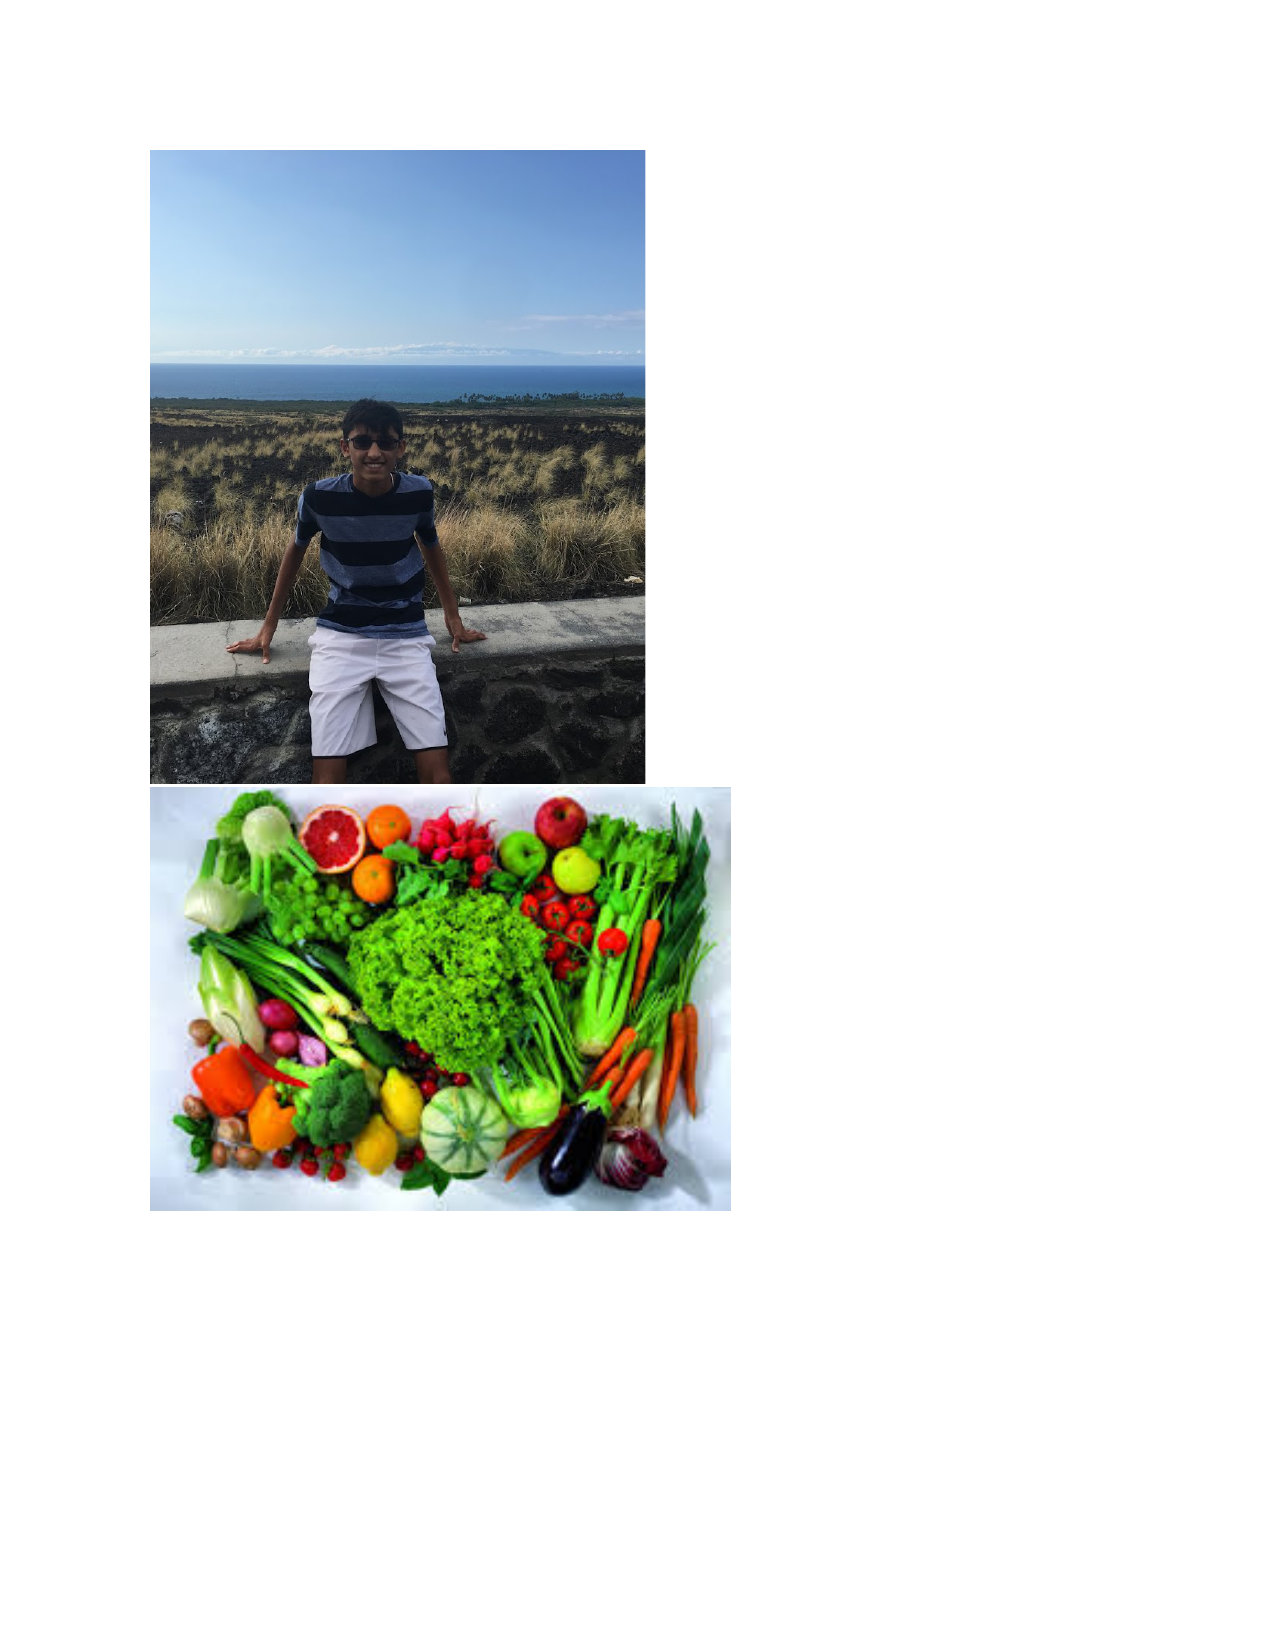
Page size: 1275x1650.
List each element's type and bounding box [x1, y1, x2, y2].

picture [150, 787, 731, 1211]
picture [150, 150, 646, 784]
